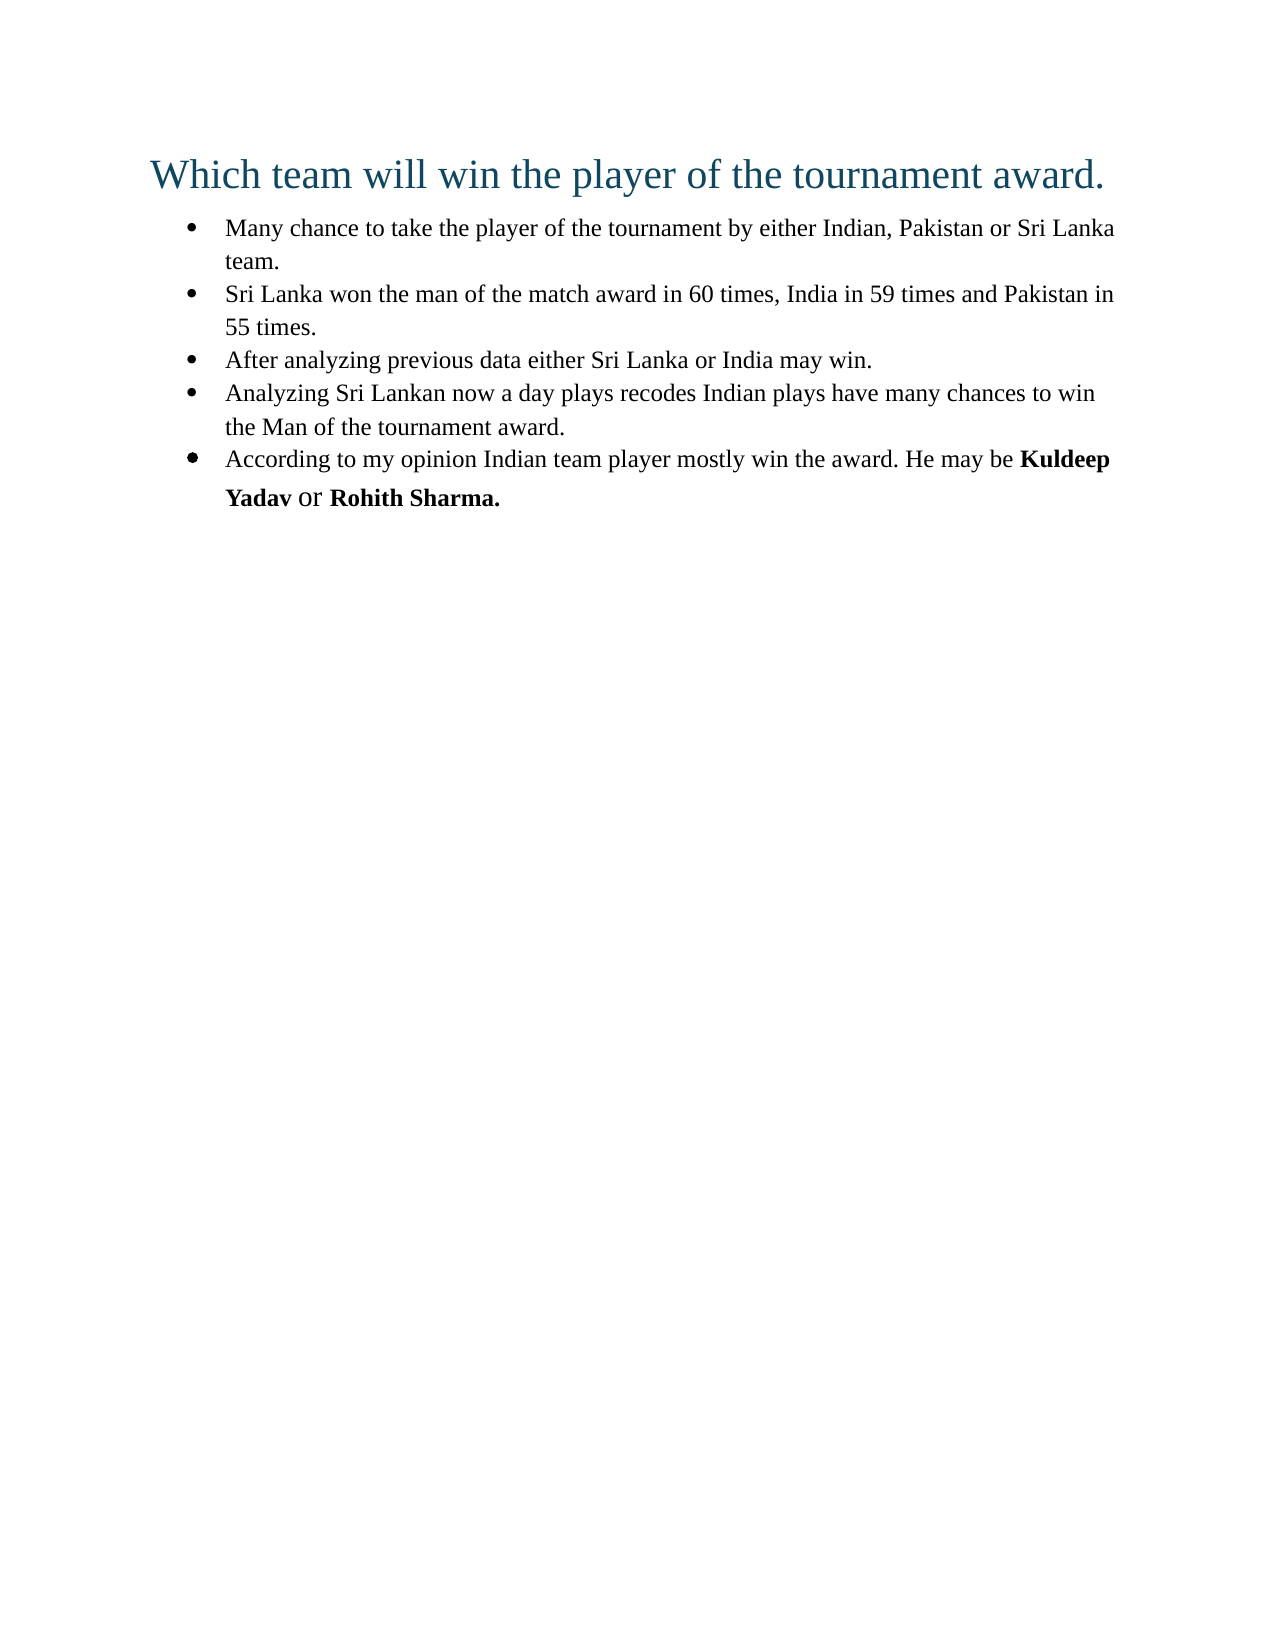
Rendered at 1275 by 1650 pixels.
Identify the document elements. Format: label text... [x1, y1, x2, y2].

list Analyzing Sri Lankan now a day plays recodes Indian plays have many chances to win the Man of the tournament award. [187, 378, 1125, 440]
subtitle Which team will win the player of the tournament award. [150, 150, 1125, 198]
list According to my opinion Indian team player mostly win the award. He may be Kuldeep Yadav or Rohith Sharma. [187, 444, 1125, 513]
list Many chance to take the player of the tournament by either Indian, Pakistan or Sri Lanka team. [187, 213, 1125, 275]
list Sri Lanka won the man of the match award in 60 times, India in 59 times and Pakistan in 55 times. [187, 279, 1125, 341]
list After analyzing previous data either Sri Lanka or India may win. [187, 346, 1125, 374]
